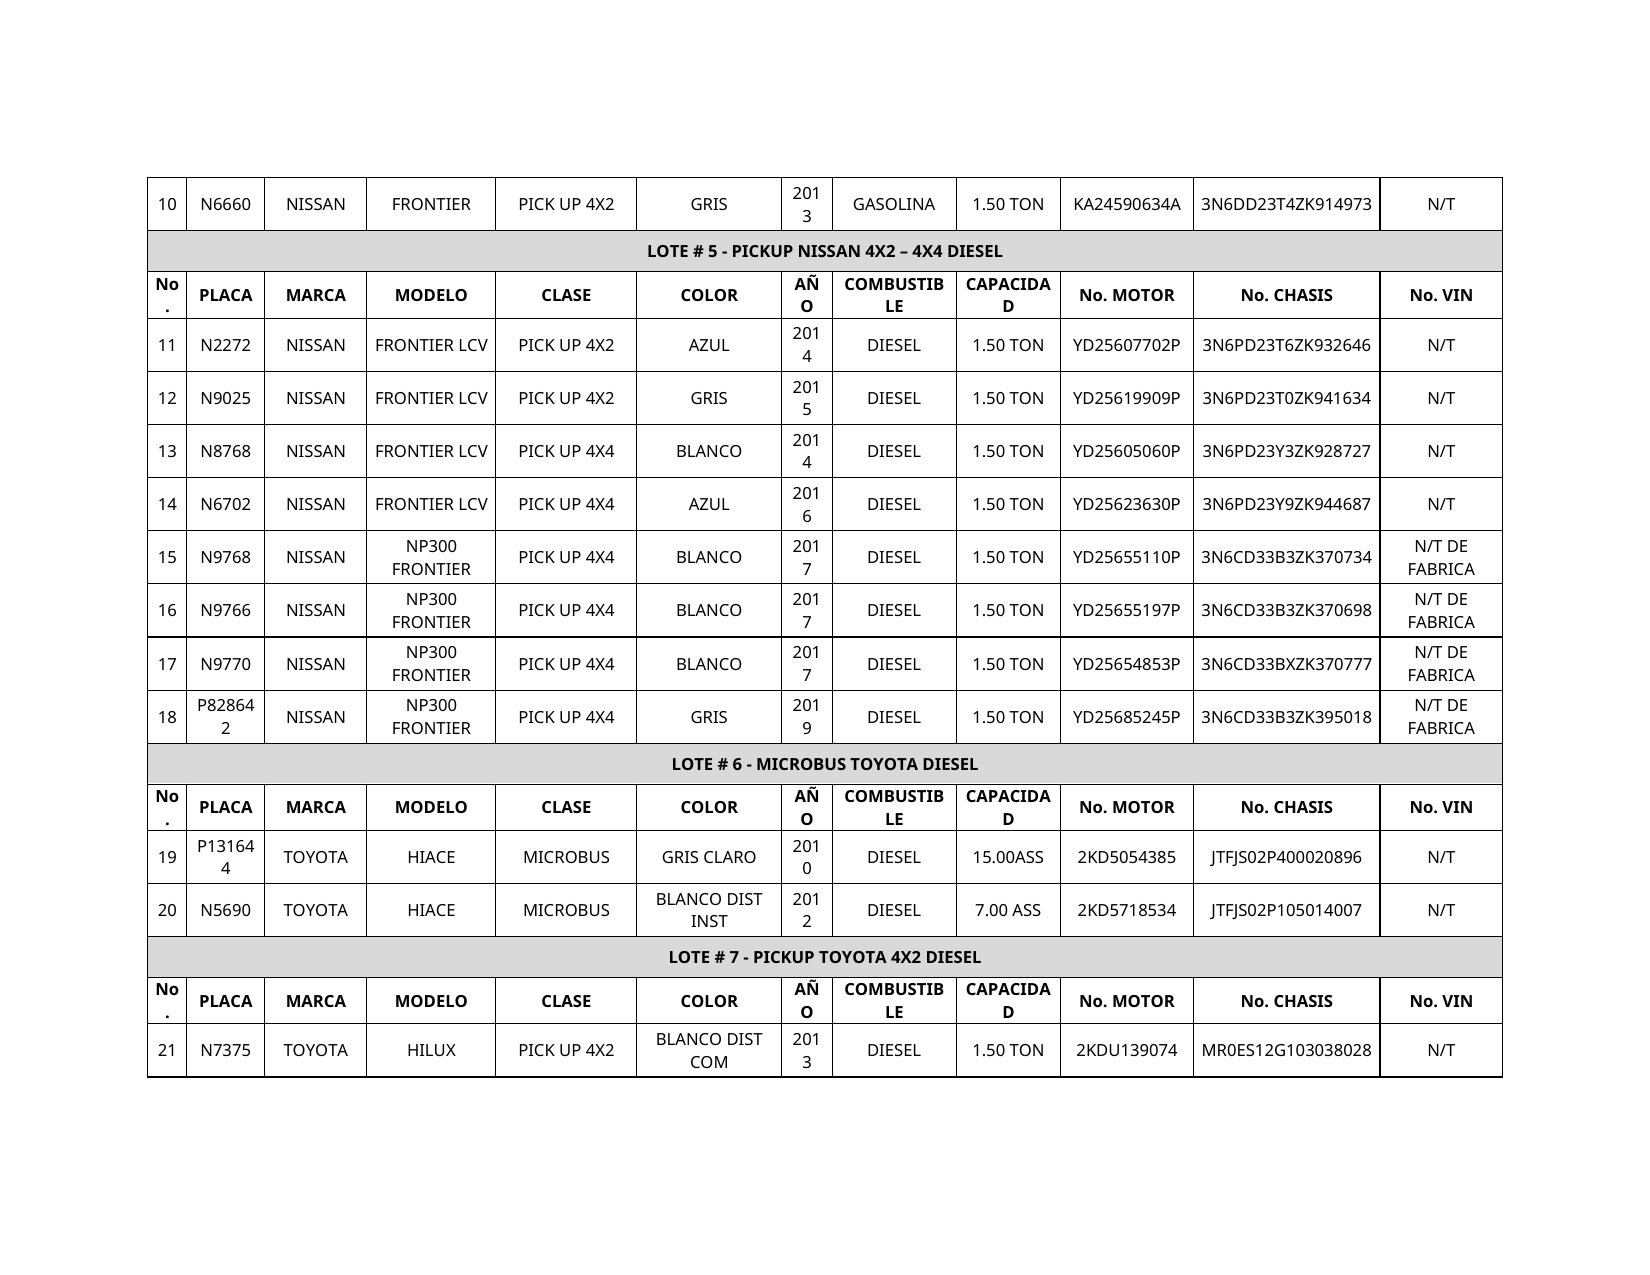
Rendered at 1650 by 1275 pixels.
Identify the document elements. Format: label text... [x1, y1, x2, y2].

table_cell P131644 [187, 831, 264, 883]
table_cell AÑO [782, 272, 832, 318]
table_cell 1.50 TON [957, 178, 1060, 230]
table_cell MARCA [265, 272, 366, 318]
table_cell P828642 [187, 691, 264, 743]
table_cell COMBUSTIBLE [833, 785, 956, 830]
table_cell N/T [1381, 372, 1502, 424]
table_cell DIESEL [833, 691, 956, 743]
table_cell 20 [148, 884, 186, 936]
table_cell N9768 [187, 531, 264, 583]
table_cell 1.50 TON [957, 478, 1060, 530]
table_cell FRONTIER [367, 178, 495, 230]
table_cell BLANCO [637, 531, 781, 583]
table_cell PLACA [187, 978, 264, 1023]
table_cell PICK UP 4X2 [496, 319, 636, 371]
table_cell PICK UP 4X2 [496, 372, 636, 424]
table_cell DIESEL [833, 478, 956, 530]
table_cell NISSAN [265, 372, 366, 424]
table_cell N/T [1381, 478, 1502, 530]
table_cell MODELO [367, 272, 495, 318]
table_cell 2014 [782, 425, 832, 477]
table_cell 10 [148, 178, 186, 230]
table_cell PICK UP 4X4 [496, 478, 636, 530]
table_cell YD25654853P [1061, 638, 1193, 689]
table_cell 2017 [782, 531, 832, 583]
table_cell 3N6PD23Y3ZK928727 [1194, 425, 1379, 477]
table_cell NISSAN [265, 531, 366, 583]
table_cell 1.50 TON [957, 372, 1060, 424]
table_cell 2017 [782, 584, 832, 636]
table_cell 15 [148, 531, 186, 583]
table_cell 2016 [782, 478, 832, 530]
table_cell N9025 [187, 372, 264, 424]
table_cell 3N6CD33BXZK370777 [1194, 638, 1379, 689]
table_cell COMBUSTIBLE [833, 978, 956, 1023]
table_cell N/T DE FABRICA [1381, 531, 1502, 583]
table_cell MICROBUS [496, 884, 636, 936]
table_cell NISSAN [265, 478, 366, 530]
table_cell BLANCO DIST COM [637, 1024, 781, 1076]
table_cell NP300 FRONTIER [367, 691, 495, 743]
table_cell FRONTIER LCV [367, 372, 495, 424]
table_cell NP300 FRONTIER [367, 638, 495, 689]
table_cell No. MOTOR [1061, 978, 1193, 1023]
table_cell CLASE [496, 785, 636, 830]
table_cell No. MOTOR [1061, 785, 1193, 830]
table_cell GRIS [637, 691, 781, 743]
table_cell MR0ES12G103038028 [1194, 1024, 1379, 1076]
table_cell No. [148, 272, 186, 318]
table_cell 1.50 TON [957, 691, 1060, 743]
table_cell DIESEL [833, 1024, 956, 1076]
table_cell N9766 [187, 584, 264, 636]
table_cell 1.50 TON [957, 638, 1060, 689]
table_cell AZUL [637, 478, 781, 530]
table_cell BLANCO [637, 425, 781, 477]
table_cell N6660 [187, 178, 264, 230]
table_cell No. VIN [1381, 785, 1502, 830]
table_cell 2KD5718534 [1061, 884, 1193, 936]
table_cell 3N6PD23Y9ZK944687 [1194, 478, 1379, 530]
table_cell PICK UP 4X2 [496, 1024, 636, 1076]
table_cell PICK UP 4X4 [496, 691, 636, 743]
table_cell FRONTIER LCV [367, 425, 495, 477]
table_cell 18 [148, 691, 186, 743]
table_cell GASOLINA [833, 178, 956, 230]
table_cell KA24590634A [1061, 178, 1193, 230]
table_cell DIESEL [833, 319, 956, 371]
table_cell 14 [148, 478, 186, 530]
table_cell NISSAN [265, 584, 366, 636]
table_cell No. [148, 978, 186, 1023]
table_cell DIESEL [833, 831, 956, 883]
table_cell BLANCO [637, 584, 781, 636]
table_cell COLOR [637, 978, 781, 1023]
table_cell FRONTIER LCV [367, 478, 495, 530]
table_cell N/T DE FABRICA [1381, 691, 1502, 743]
table_cell 15.00ASS [957, 831, 1060, 883]
table_cell 3N6CD33B3ZK370734 [1194, 531, 1379, 583]
table_cell PICK UP 4X4 [496, 638, 636, 689]
table_cell TOYOTA [265, 831, 366, 883]
table_cell TOYOTA [265, 1024, 366, 1076]
table_cell 1.50 TON [957, 531, 1060, 583]
table_cell MARCA [265, 978, 366, 1023]
table_cell COLOR [637, 272, 781, 318]
table_cell CLASE [496, 978, 636, 1023]
table_cell 2013 [782, 1024, 832, 1076]
table_cell PLACA [187, 272, 264, 318]
table_cell 12 [148, 372, 186, 424]
table_cell N/T [1381, 831, 1502, 883]
table_cell 2012 [782, 884, 832, 936]
table_cell 3N6CD33B3ZK395018 [1194, 691, 1379, 743]
table_cell PLACA [187, 785, 264, 830]
table_cell NISSAN [265, 425, 366, 477]
table_cell GRIS [637, 372, 781, 424]
table_cell AÑO [782, 978, 832, 1023]
table_cell 2015 [782, 372, 832, 424]
table_cell CAPACIDAD [957, 785, 1060, 830]
table_cell 2014 [782, 319, 832, 371]
table_cell COLOR [637, 785, 781, 830]
table_cell CAPACIDAD [957, 978, 1060, 1023]
table_cell NP300 FRONTIER [367, 531, 495, 583]
table_cell 2010 [782, 831, 832, 883]
table_cell YD25619909P [1061, 372, 1193, 424]
table_cell 7.00 ASS [957, 884, 1060, 936]
table_cell HILUX [367, 1024, 495, 1076]
table_cell NISSAN [265, 691, 366, 743]
table_cell MARCA [265, 785, 366, 830]
table_cell N6702 [187, 478, 264, 530]
table_cell 1.50 TON [957, 1024, 1060, 1076]
table_cell JTFJS02P105014007 [1194, 884, 1379, 936]
table_cell DIESEL [833, 638, 956, 689]
table_cell DIESEL [833, 584, 956, 636]
table_cell HIACE [367, 831, 495, 883]
table_cell N9770 [187, 638, 264, 689]
table_cell PICK UP 4X4 [496, 425, 636, 477]
table_cell 11 [148, 319, 186, 371]
table_cell FRONTIER LCV [367, 319, 495, 371]
table_cell CLASE [496, 272, 636, 318]
table_cell 2KDU139074 [1061, 1024, 1193, 1076]
table_cell 3N6PD23T0ZK941634 [1194, 372, 1379, 424]
table_cell 2013 [782, 178, 832, 230]
table_cell MICROBUS [496, 831, 636, 883]
table_cell 13 [148, 425, 186, 477]
table_cell HIACE [367, 884, 495, 936]
table_cell DIESEL [833, 425, 956, 477]
table_cell 1.50 TON [957, 319, 1060, 371]
table_cell MODELO [367, 785, 495, 830]
table_cell DIESEL [833, 884, 956, 936]
table_cell N/T [1381, 425, 1502, 477]
table_cell N5690 [187, 884, 264, 936]
table_cell N/T [1381, 319, 1502, 371]
table_cell NISSAN [265, 178, 366, 230]
table_cell AZUL [637, 319, 781, 371]
table_cell YD25623630P [1061, 478, 1193, 530]
table_cell GRIS [637, 178, 781, 230]
table_cell 2019 [782, 691, 832, 743]
table_cell LOTE # 6 - MICROBUS TOYOTA DIESEL [148, 744, 1502, 783]
table_cell N7375 [187, 1024, 264, 1076]
table_cell No. CHASIS [1194, 978, 1379, 1023]
table_cell COMBUSTIBLE [833, 272, 956, 318]
table_cell No. MOTOR [1061, 272, 1193, 318]
table_cell No. CHASIS [1194, 785, 1379, 830]
table_cell MODELO [367, 978, 495, 1023]
table_cell 16 [148, 584, 186, 636]
table_cell 21 [148, 1024, 186, 1076]
table_cell YD25655110P [1061, 531, 1193, 583]
table_cell 1.50 TON [957, 425, 1060, 477]
table_cell No. CHASIS [1194, 272, 1379, 318]
table_cell 2017 [782, 638, 832, 689]
table_cell No. [148, 785, 186, 830]
table_cell LOTE # 7 - PICKUP TOYOTA 4X2 DIESEL [148, 937, 1502, 977]
table_cell LOTE # 5 - PICKUP NISSAN 4X2 – 4X4 DIESEL [148, 231, 1502, 271]
table_cell YD25655197P [1061, 584, 1193, 636]
table_cell 3N6CD33B3ZK370698 [1194, 584, 1379, 636]
table_cell DIESEL [833, 372, 956, 424]
table_cell N/T [1381, 178, 1502, 230]
table_cell N8768 [187, 425, 264, 477]
table_cell NISSAN [265, 638, 366, 689]
table_cell YD25607702P [1061, 319, 1193, 371]
table_cell 3N6DD23T4ZK914973 [1194, 178, 1379, 230]
table_cell No. VIN [1381, 272, 1502, 318]
table_cell YD25605060P [1061, 425, 1193, 477]
table_cell 19 [148, 831, 186, 883]
table_cell TOYOTA [265, 884, 366, 936]
table_cell GRIS CLARO [637, 831, 781, 883]
table_cell N/T DE FABRICA [1381, 638, 1502, 689]
table_cell NISSAN [265, 319, 366, 371]
table_cell N2272 [187, 319, 264, 371]
table_cell 3N6PD23T6ZK932646 [1194, 319, 1379, 371]
table_cell 2KD5054385 [1061, 831, 1193, 883]
table_cell CAPACIDAD [957, 272, 1060, 318]
table_cell PICK UP 4X2 [496, 178, 636, 230]
table_cell 17 [148, 638, 186, 689]
table_cell BLANCO DIST INST [637, 884, 781, 936]
table_cell No. VIN [1381, 978, 1502, 1023]
table_cell PICK UP 4X4 [496, 584, 636, 636]
table_cell NP300 FRONTIER [367, 584, 495, 636]
table_cell YD25685245P [1061, 691, 1193, 743]
table_cell N/T [1381, 884, 1502, 936]
table_cell JTFJS02P400020896 [1194, 831, 1379, 883]
table_cell N/T [1381, 1024, 1502, 1076]
table_cell DIESEL [833, 531, 956, 583]
table_cell 1.50 TON [957, 584, 1060, 636]
table_cell AÑO [782, 785, 832, 830]
table_cell N/T DE FABRICA [1381, 584, 1502, 636]
table_cell PICK UP 4X4 [496, 531, 636, 583]
table_cell BLANCO [637, 638, 781, 689]
